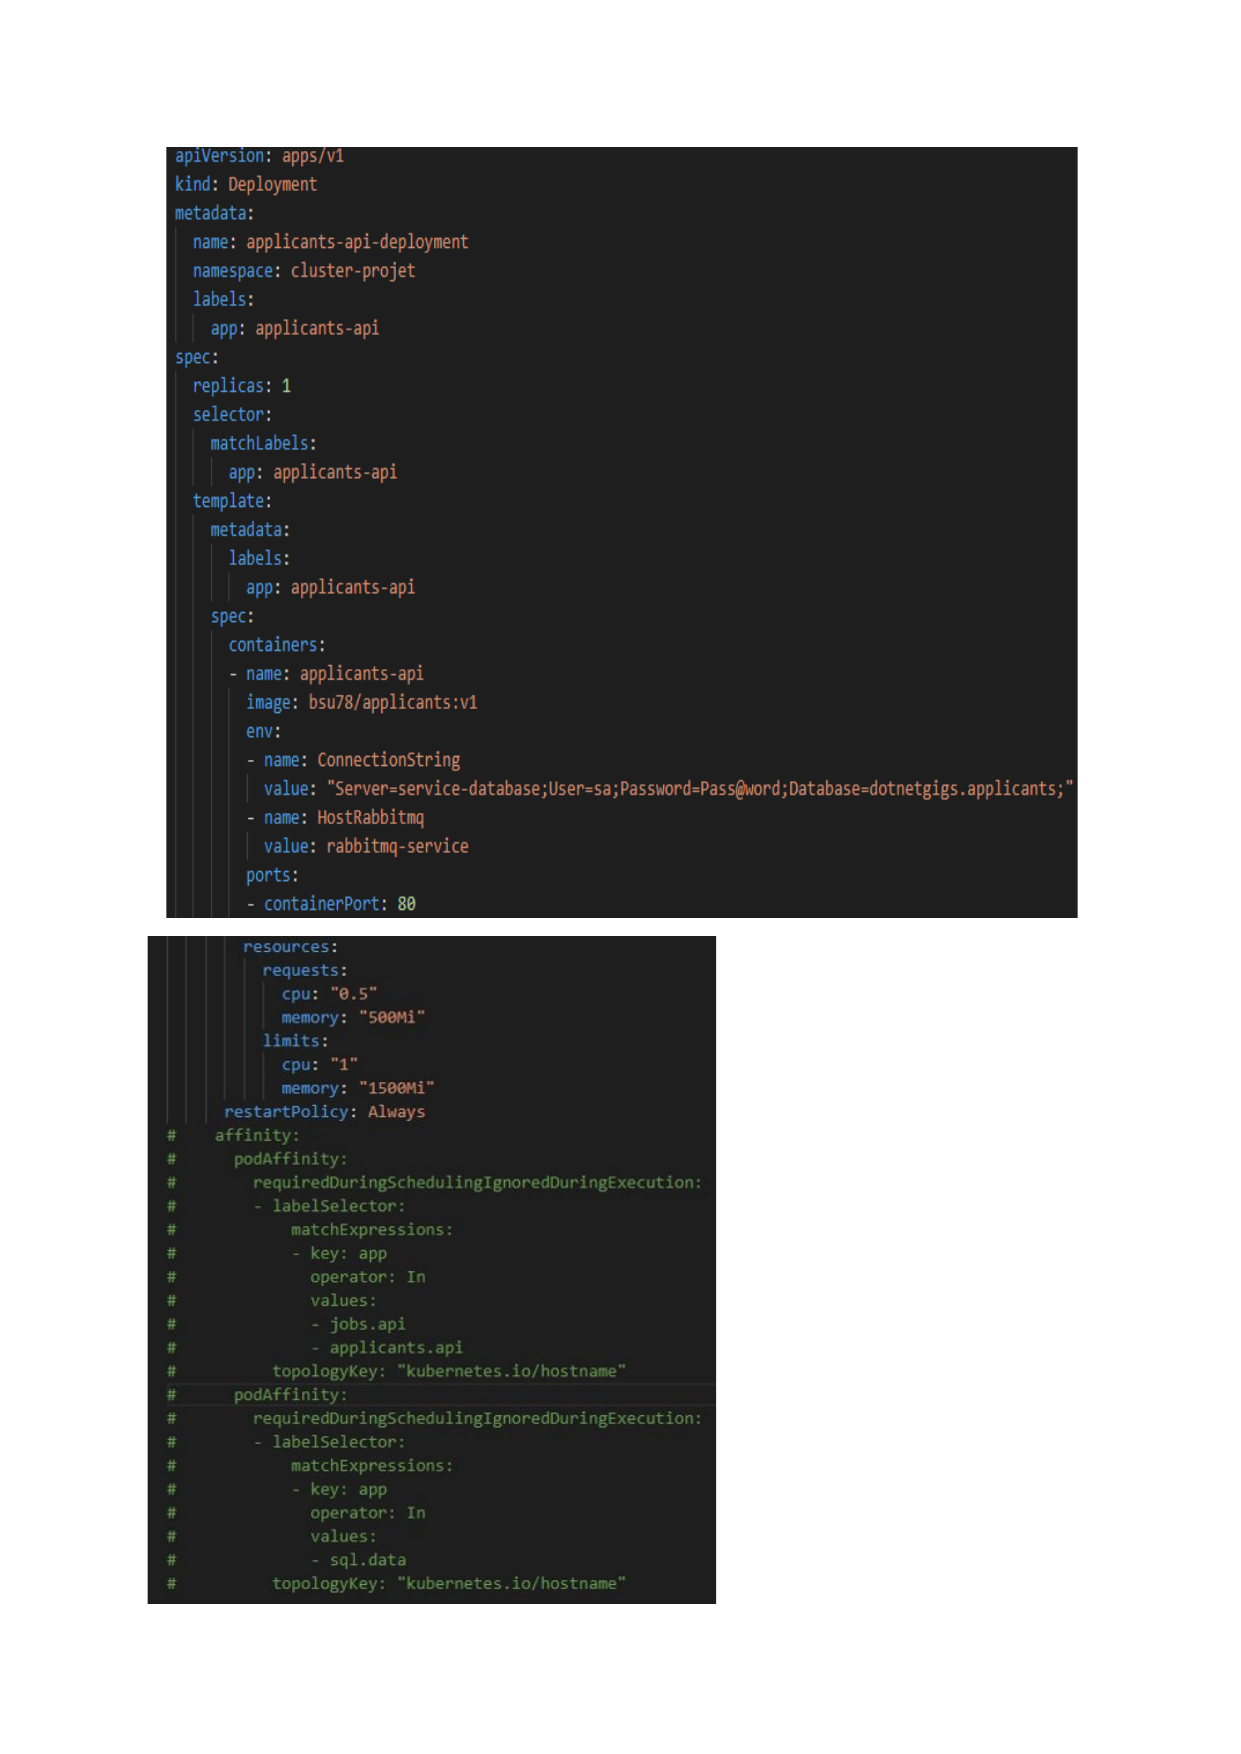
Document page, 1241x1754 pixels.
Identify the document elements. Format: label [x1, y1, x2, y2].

picture [147, 936, 717, 1604]
